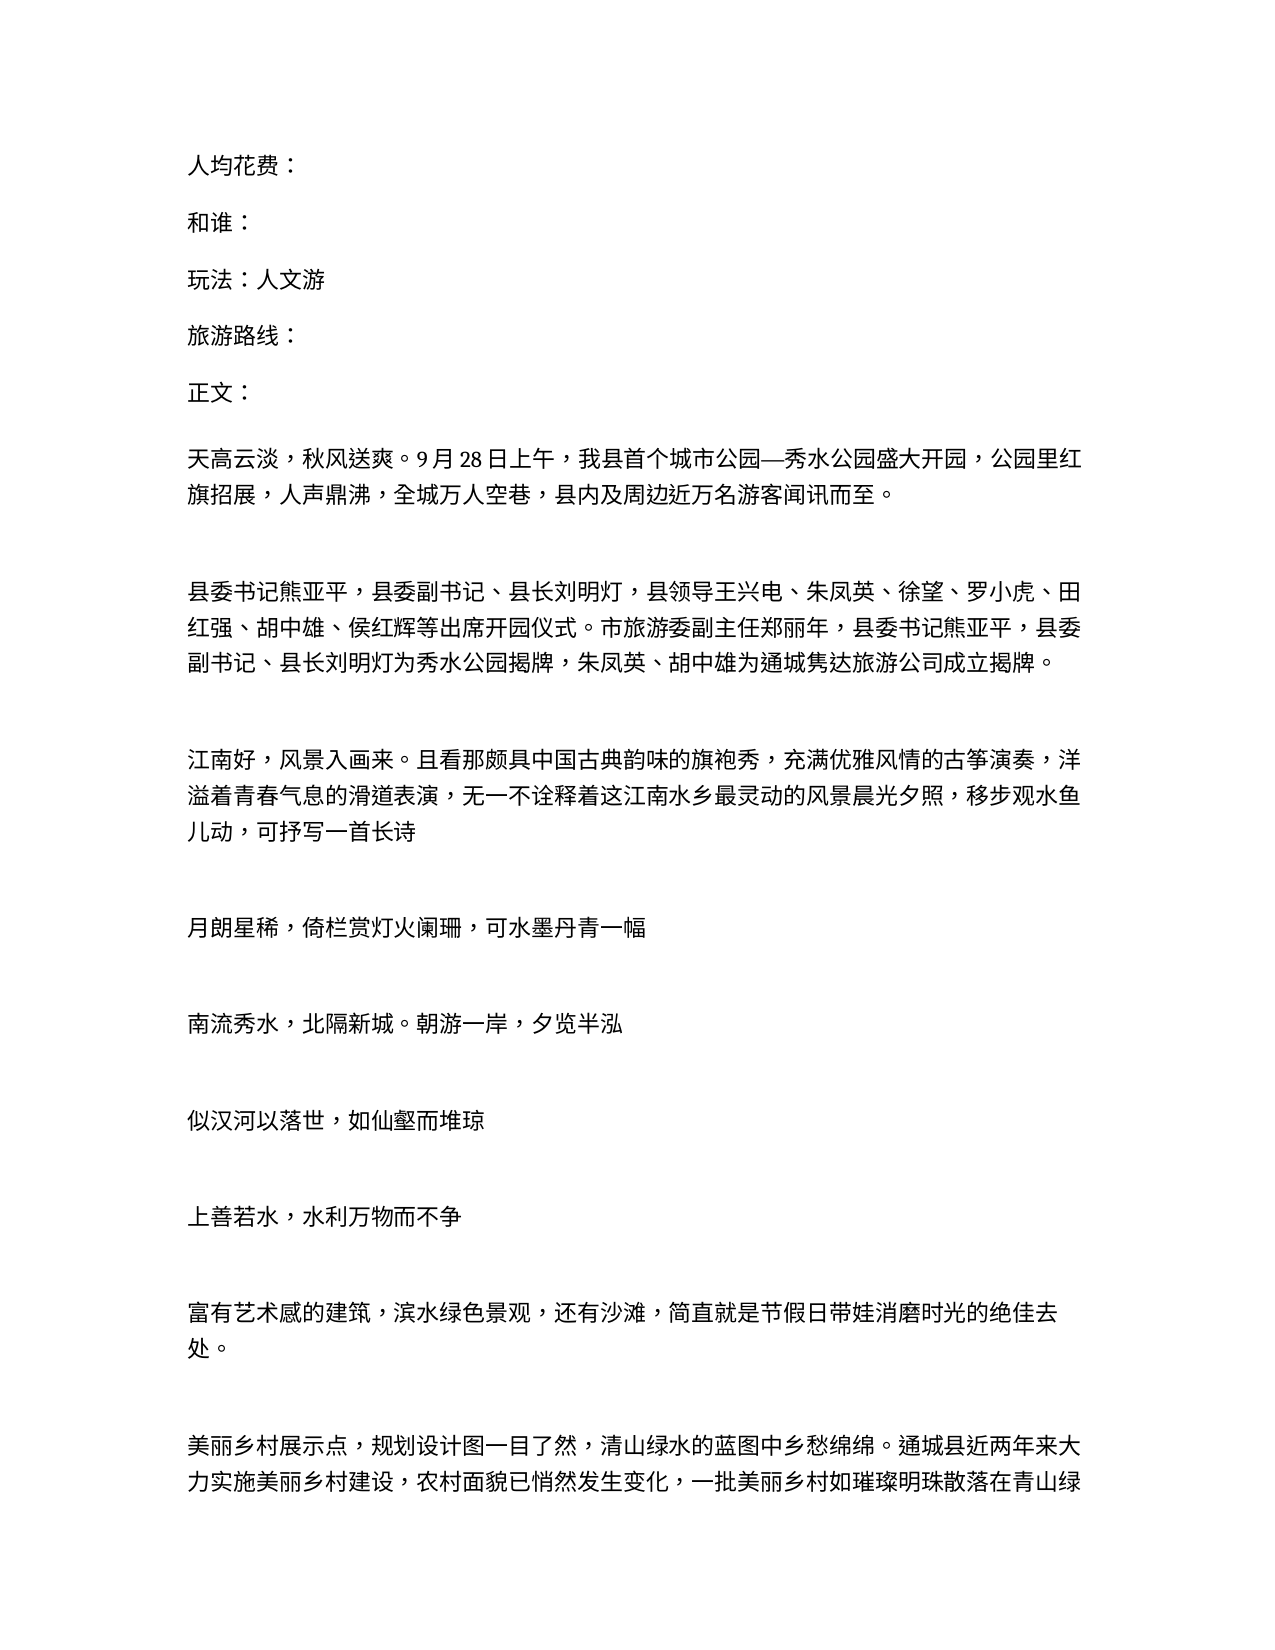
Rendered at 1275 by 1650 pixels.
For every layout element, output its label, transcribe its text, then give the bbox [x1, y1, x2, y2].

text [187, 377, 1087, 1497]
text 旅游路线： [187, 320, 1087, 352]
text 玩法：人文游 [187, 263, 1087, 295]
text 和谁： [187, 207, 1087, 238]
text 人均花费： [187, 150, 1087, 181]
